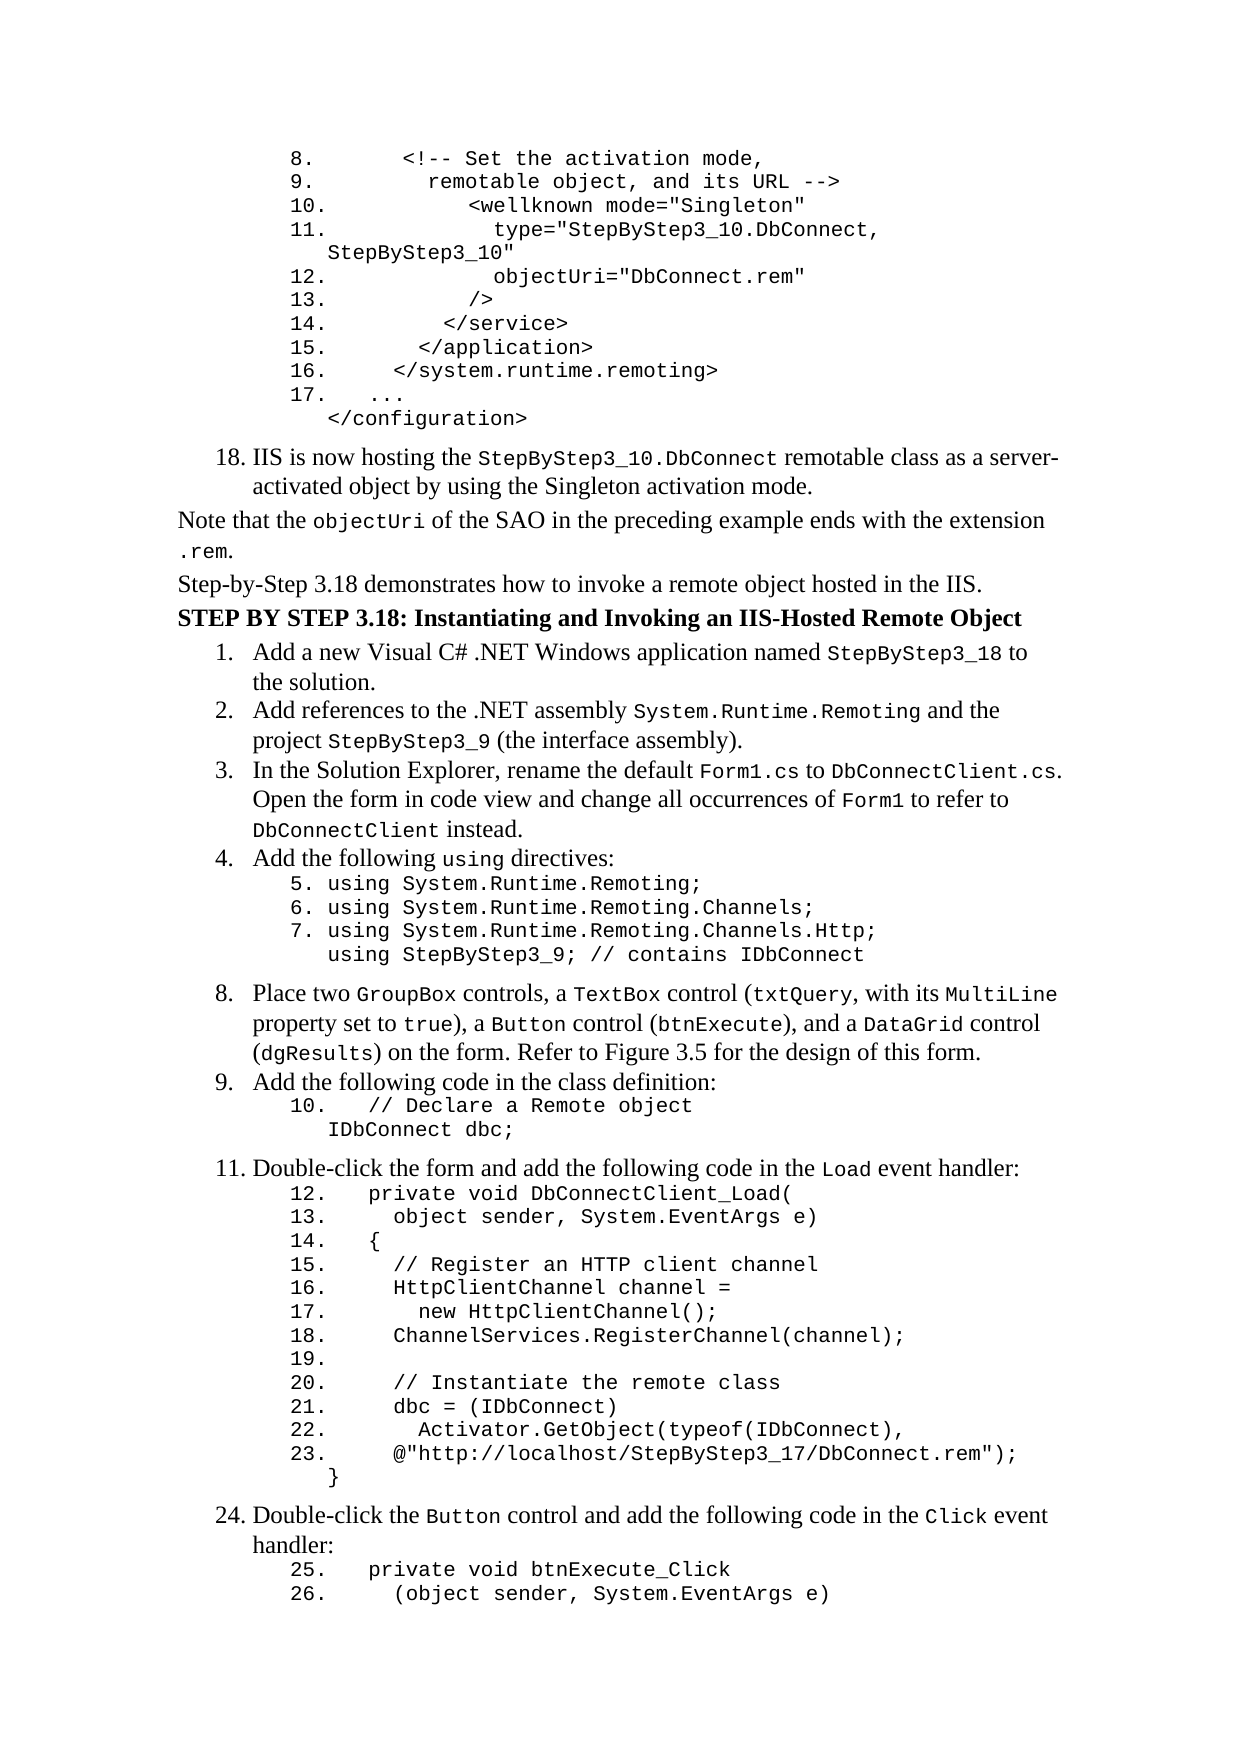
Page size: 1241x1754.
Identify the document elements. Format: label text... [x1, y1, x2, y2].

list In the Solution Explorer, rename the default Form1.cs to DbConnectClient.cs. Open the form in code view and change all occurrences of Form1 to refer to DbConnectClient instead. [215, 755, 1063, 843]
list // Instantiate the remote class [290, 1372, 1063, 1396]
list remotable object, and its URL --> [290, 171, 1063, 195]
list { [290, 1230, 1063, 1254]
list new HttpClientChannel(); [290, 1301, 1063, 1325]
text Step-by-Step 3.18 demonstrates how to invoke a remote object hosted in the IIS. [177, 569, 1063, 598]
list </system.runtime.remoting> [290, 360, 1063, 384]
text IDbConnect dbc; [327, 1119, 1063, 1143]
list using System.Runtime.Remoting.Channels; [290, 897, 1063, 920]
list type="StepByStep3_10.DbConnect, StepByStep3_10" [290, 218, 1063, 266]
list dbc = (IDbConnect) [290, 1396, 1063, 1419]
list private void btnExecute_Click [290, 1559, 1063, 1583]
list objectUri="DbConnect.rem" [290, 266, 1063, 289]
list private void DbConnectClient_Load( [290, 1183, 1063, 1206]
list HttpClientChannel channel = [290, 1277, 1063, 1301]
list IIS is now hosting the StepByStep3_10.DbConnect remotable class as a server-activated object by using the Singleton activation mode. [215, 442, 1063, 500]
list ChannelServices.RegisterChannel(channel); [290, 1325, 1063, 1348]
list object sender, System.EventArgs e) [290, 1206, 1063, 1230]
text } [327, 1467, 1063, 1490]
list (object sender, System.EventArgs e) [290, 1583, 1063, 1606]
list Activator.GetObject(typeof(IDbConnect), [290, 1419, 1063, 1443]
text using StepByStep3_9; // contains IDbConnect [327, 944, 1063, 968]
list <!-- Set the activation mode, [290, 148, 1063, 171]
list @"http://localhost/StepByStep3_17/DbConnect.rem"); [290, 1443, 1063, 1467]
list Double-click the form and add the following code in the Load event handler: [215, 1153, 1063, 1183]
text Note that the objectUri of the SAO in the preceding example ends with the extension .rem. [177, 505, 1063, 564]
list /> [290, 289, 1063, 313]
list </service> [290, 313, 1063, 337]
list Add references to the .NET assembly System.Runtime.Remoting and the project StepByStep3_9 (the interface assembly). [215, 696, 1063, 755]
text STEP BY STEP 3.18: Instantiating and Invoking an IIS-Hosted Remote Object [177, 603, 1063, 632]
list using System.Runtime.Remoting.Channels.Http; [290, 920, 1063, 944]
list </application> [290, 337, 1063, 360]
list <wellknown mode="Singleton" [290, 195, 1063, 218]
list Add a new Visual C# .NET Windows application named StepByStep3_18 to the solution. [215, 637, 1063, 696]
list Add the following using directives: [215, 843, 1063, 873]
list using System.Runtime.Remoting; [290, 873, 1063, 897]
list // Register an HTTP client channel [290, 1254, 1063, 1277]
list // Declare a Remote object [290, 1096, 1063, 1119]
list Place two GroupBox controls, a TextBox control (txtQuery, with its MultiLine property set to true), a Button control (btnExecute), and a DataGrid control (dgResults) on the form. Refer to Figure 3.5 for the design of this form. [215, 978, 1063, 1067]
text </configuration> [327, 408, 1063, 431]
list Add the following code in the class definition: [215, 1067, 1063, 1096]
list ... [290, 384, 1063, 408]
list Double-click the Button control and add the following code in the Click event handler: [215, 1501, 1063, 1559]
